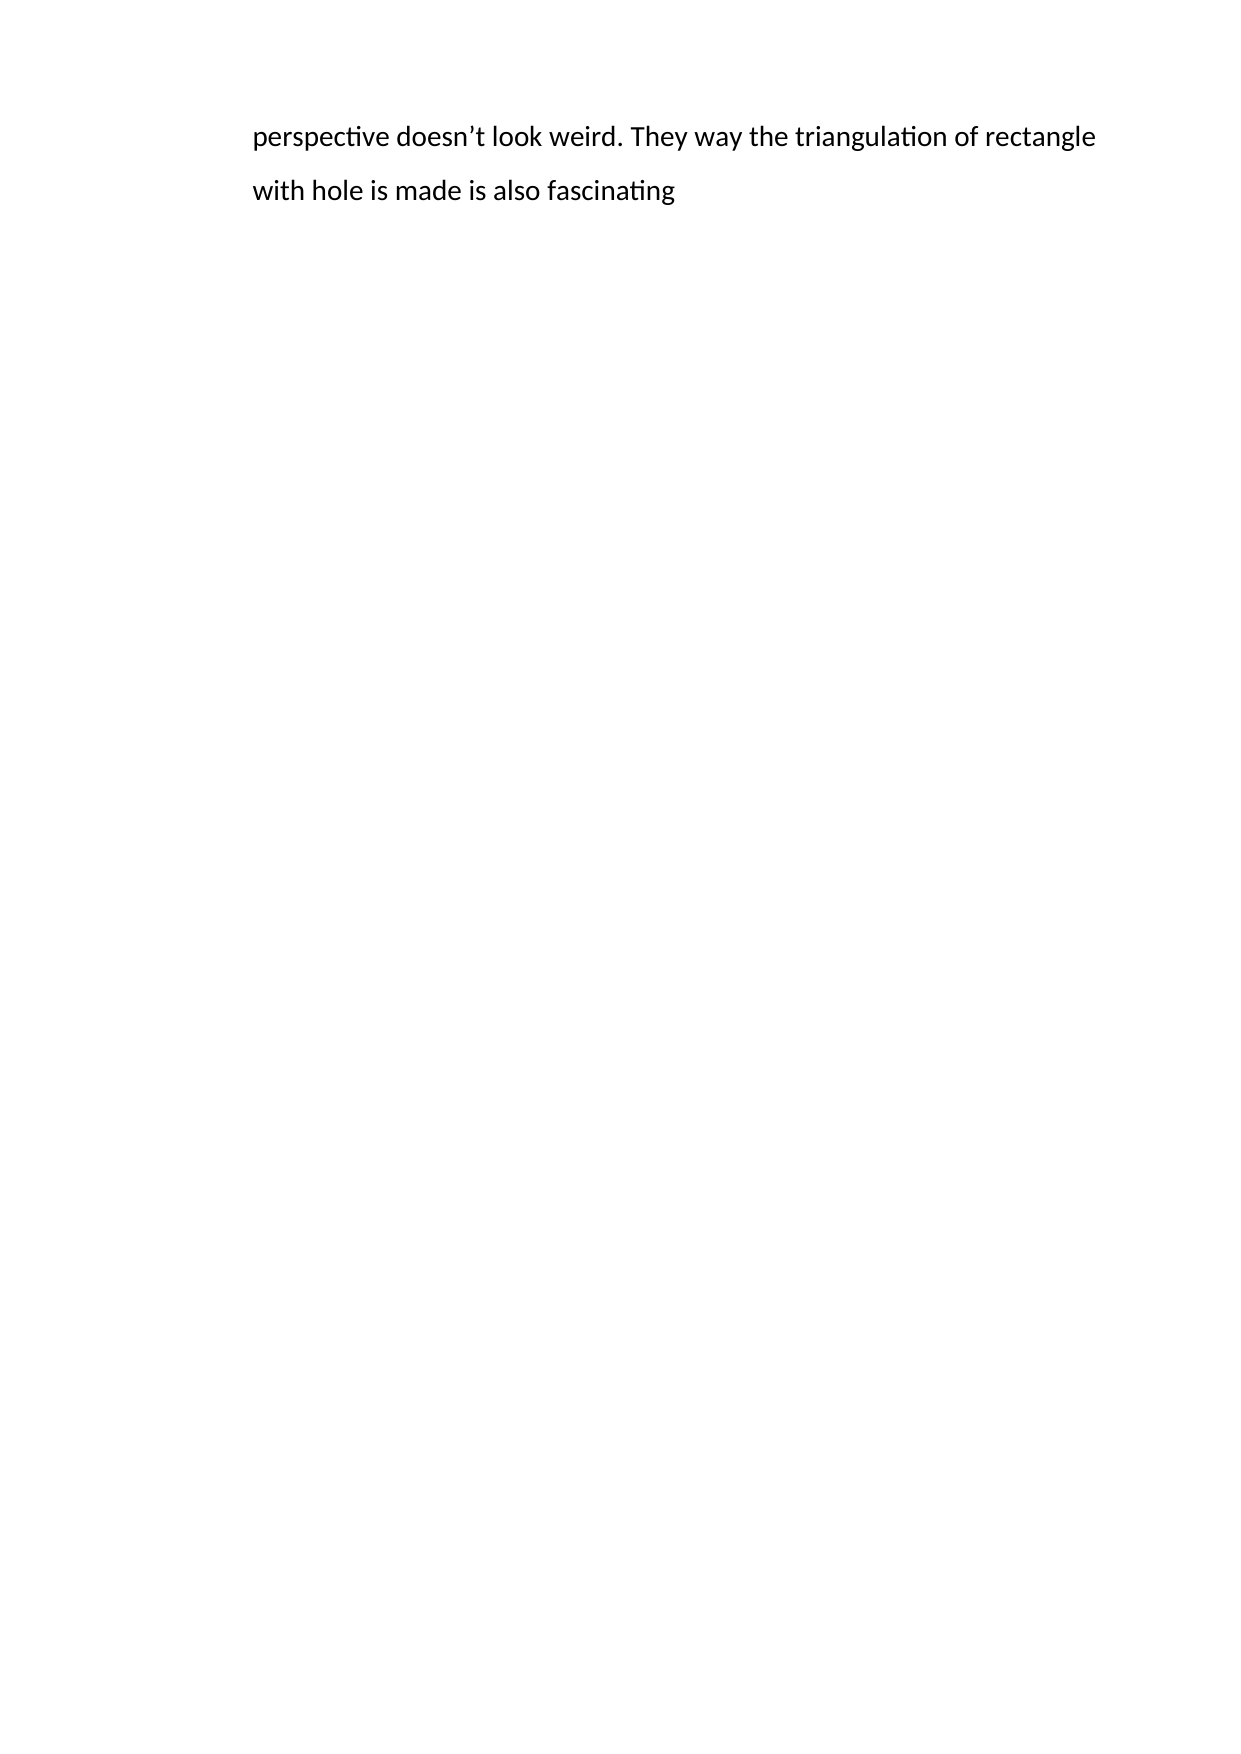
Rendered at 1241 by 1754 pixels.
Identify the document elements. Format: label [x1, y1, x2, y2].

list [252, 118, 1152, 207]
